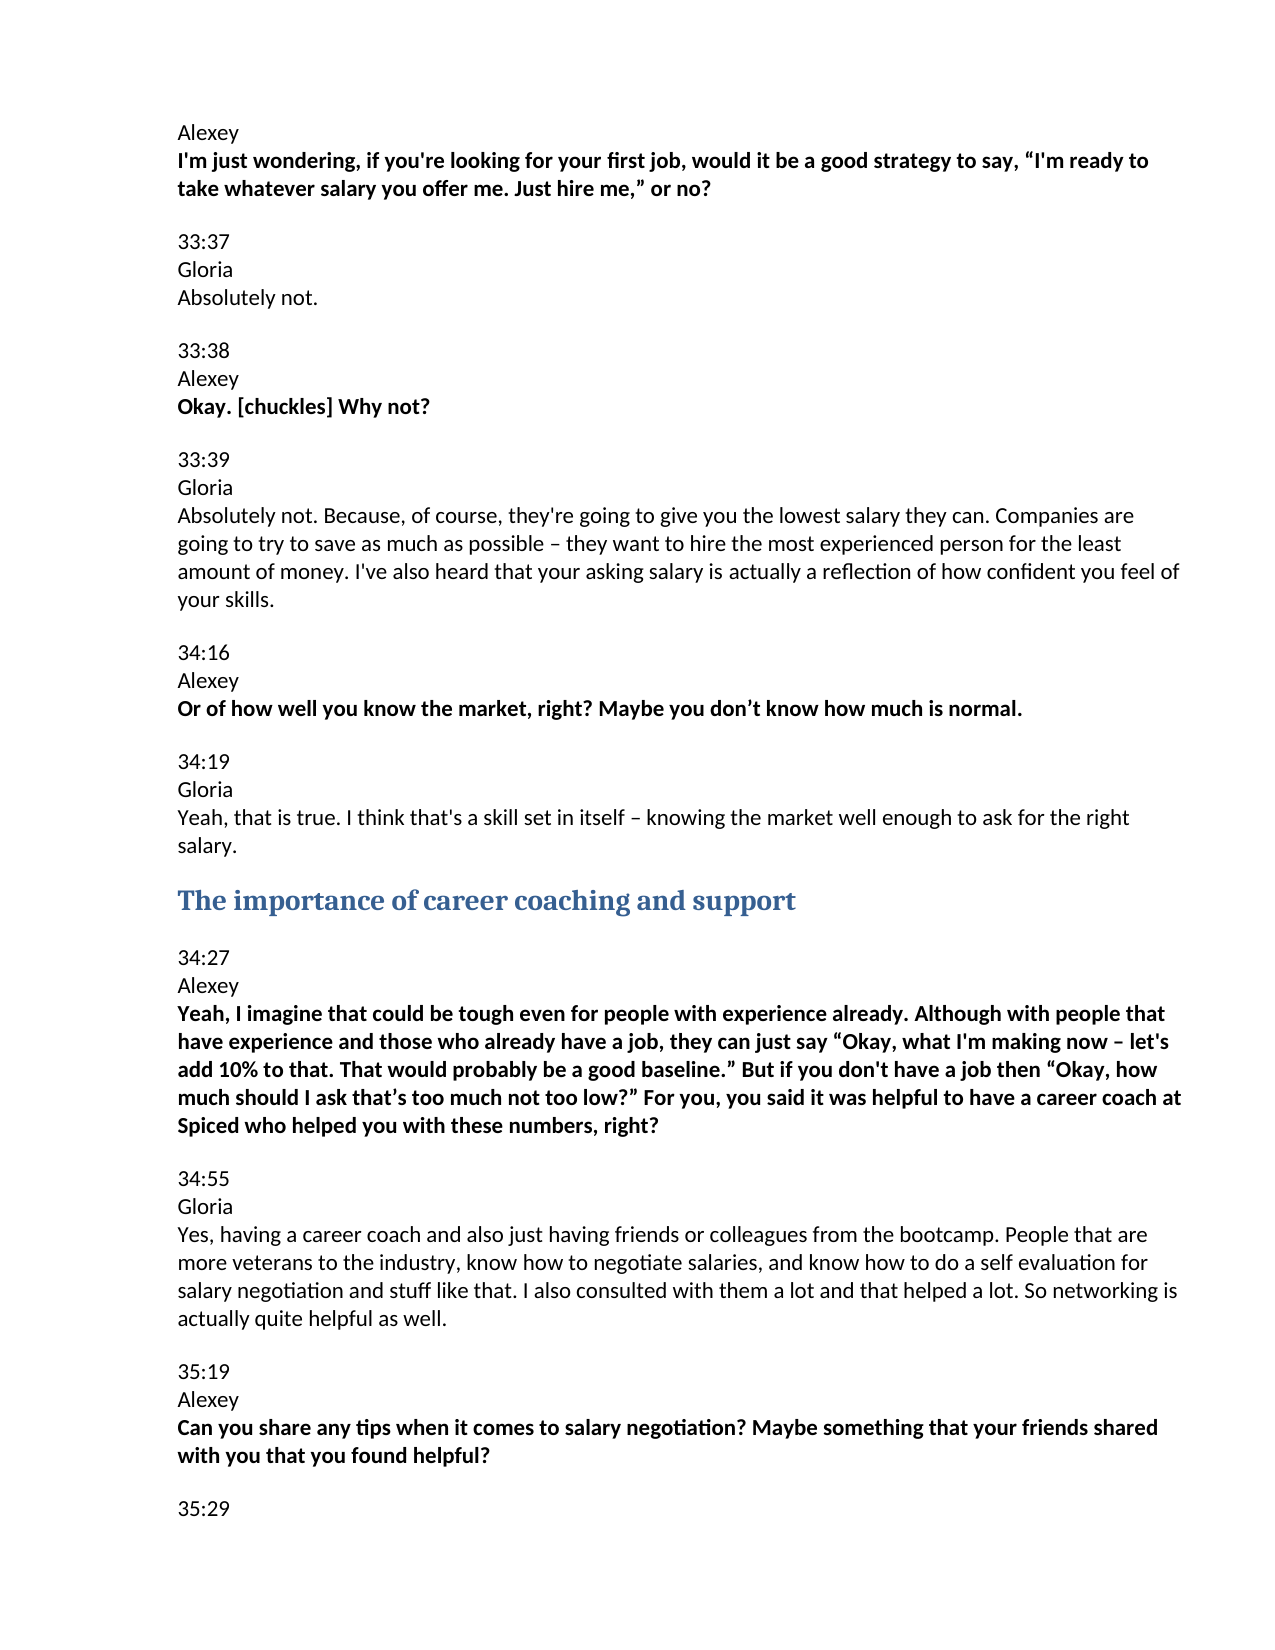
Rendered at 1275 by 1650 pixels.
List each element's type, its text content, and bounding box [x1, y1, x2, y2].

text Alexey [177, 1385, 1186, 1413]
text 34:16 [177, 638, 1186, 666]
text Okay. [chuckles] Why not? [177, 392, 1186, 420]
text 34:27 [177, 943, 1186, 971]
text Gloria [177, 473, 1186, 501]
text Absolutely not. [177, 283, 1186, 311]
text I'm just wondering, if you're looking for your first job, would it be a good strategy to say, “I'm ready to take whatever salary you offer me. Just hire me,” or no? [177, 146, 1186, 202]
text Or of how well you know the market, right? Maybe you don’t know how much is normal. [177, 694, 1186, 722]
text 33:39 [177, 445, 1186, 473]
text 33:37 [177, 227, 1186, 255]
text Alexey [177, 971, 1186, 999]
subtitle The importance of career coaching and support [177, 884, 1186, 918]
text Alexey [177, 364, 1186, 392]
text Gloria [177, 255, 1186, 283]
text 35:19 [177, 1357, 1186, 1385]
text Yeah, I imagine that could be tough even for people with experience already. Although with people that have experience and those who already have a job, they can just say “Okay, what I'm making now – let's add 10% to that. That would probably be a good baseline.” But if you don't have a job then “Okay, how much should I ask that’s too much not too low?” For you, you said it was helpful to have a career coach at Spiced who helped you with these numbers, right? [177, 999, 1186, 1139]
text Absolutely not. Because, of course, they're going to give you the lowest salary they can. Companies are going to try to save as much as possible – they want to hire the most experienced person for the least amount of money. I've also heard that your asking salary is actually a reflection of how confident you feel of your skills. [177, 501, 1186, 613]
text Alexey [177, 666, 1186, 694]
text 33:38 [177, 336, 1186, 364]
text 34:55 [177, 1164, 1186, 1192]
text Gloria [177, 776, 1186, 803]
text 34:19 [177, 747, 1186, 776]
text Yes, having a career coach and also just having friends or colleagues from the bootcamp. People that are more veterans to the industry, know how to negotiate salaries, and know how to do a self evaluation for salary negotiation and stuff like that. I also consulted with them a lot and that helped a lot. So networking is actually quite helpful as well. [177, 1220, 1186, 1332]
text Can you share any tips when it comes to salary negotiation? Maybe something that your friends shared with you that you found helpful? [177, 1413, 1186, 1469]
text Gloria [177, 1192, 1186, 1220]
text Alexey [177, 118, 1186, 146]
text Yeah, that is true. I think that's a skill set in itself – knowing the market well enough to ask for the right salary. [177, 803, 1186, 859]
text 35:29 [177, 1494, 1186, 1522]
